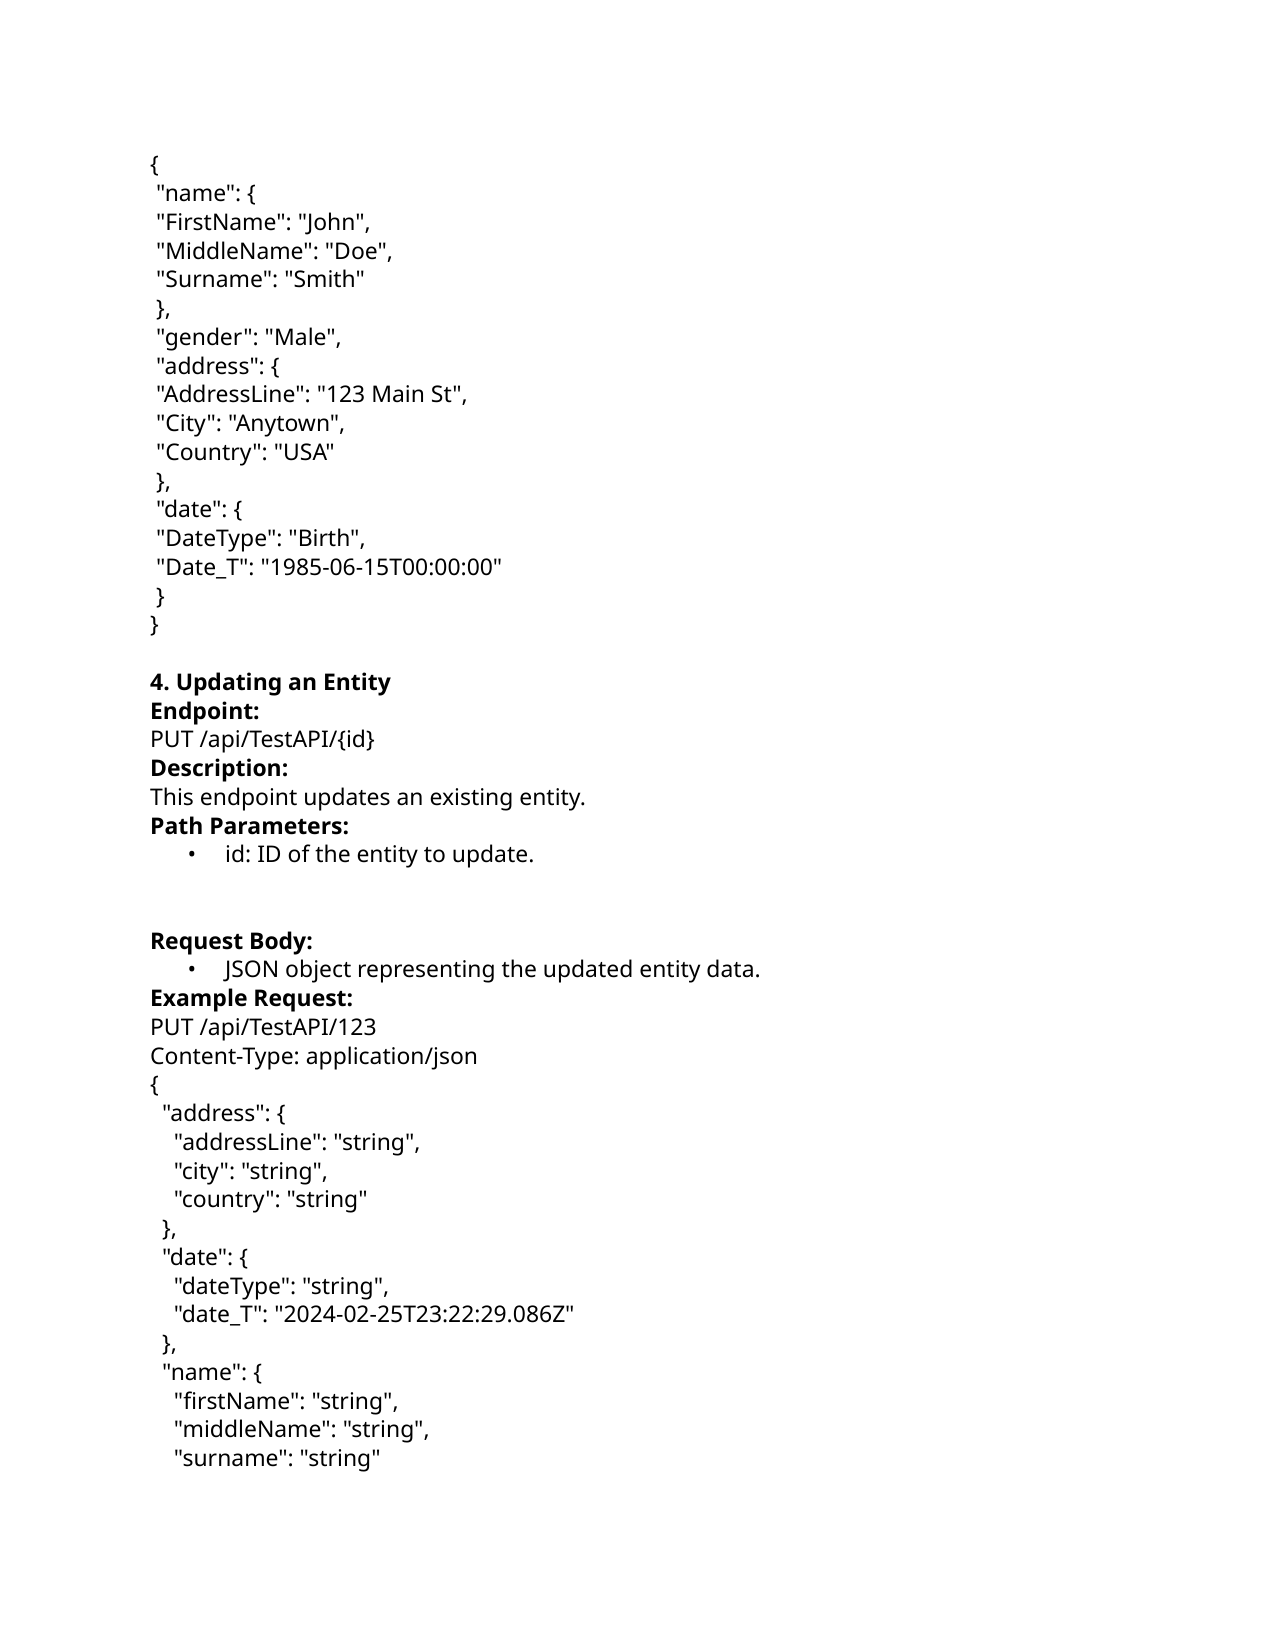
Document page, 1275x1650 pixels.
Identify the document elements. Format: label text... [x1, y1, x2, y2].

text "city": "string", [150, 1156, 1125, 1185]
text Description: [150, 754, 1125, 782]
text "gender": "Male", [150, 322, 1125, 351]
text "MiddleName": "Doe", [150, 236, 1125, 265]
text This endpoint updates an existing entity. [150, 782, 1125, 811]
text "middleName": "string", [150, 1415, 1125, 1444]
list id: ID of the entity to update. [187, 840, 1125, 869]
text "addressLine": "string", [150, 1127, 1125, 1156]
text "date_T": "2024-02-25T23:22:29.086Z" [150, 1300, 1125, 1329]
text Content-Type: application/json [150, 1041, 1125, 1070]
list JSON object representing the updated entity data. [187, 955, 1125, 984]
text }, [150, 466, 1125, 495]
text }, [150, 1214, 1125, 1242]
text } [150, 610, 1125, 639]
text "address": { [150, 351, 1125, 380]
text "Country": "USA" [150, 437, 1125, 466]
text 4. Updating an Entity [150, 667, 1125, 696]
text Example Request: [150, 984, 1125, 1012]
text "AddressLine": "123 Main St", [150, 380, 1125, 409]
text { [150, 150, 1125, 179]
text "DateType": "Birth", [150, 524, 1125, 552]
text "dateType": "string", [150, 1271, 1125, 1300]
text }, [150, 1329, 1125, 1357]
text PUT /api/TestAPI/123 [150, 1012, 1125, 1041]
text Path Parameters: [150, 811, 1125, 840]
text "country": "string" [150, 1185, 1125, 1214]
text "address": { [150, 1099, 1125, 1127]
text "Date_T": "1985-06-15T00:00:00" [150, 552, 1125, 581]
text "Surname": "Smith" [150, 265, 1125, 294]
text } [150, 581, 1125, 610]
text { [150, 1070, 1125, 1099]
text "City": "Anytown", [150, 409, 1125, 437]
text "date": { [150, 1242, 1125, 1271]
text Endpoint: [150, 696, 1125, 725]
text "name": { [150, 179, 1125, 207]
text PUT /api/TestAPI/{id} [150, 725, 1125, 754]
text }, [150, 294, 1125, 322]
text "surname": "string" [150, 1444, 1125, 1472]
text "FirstName": "John", [150, 207, 1125, 236]
text "firstName": "string", [150, 1386, 1125, 1415]
text "name": { [150, 1357, 1125, 1386]
text Request Body: [150, 926, 1125, 955]
text "date": { [150, 495, 1125, 524]
